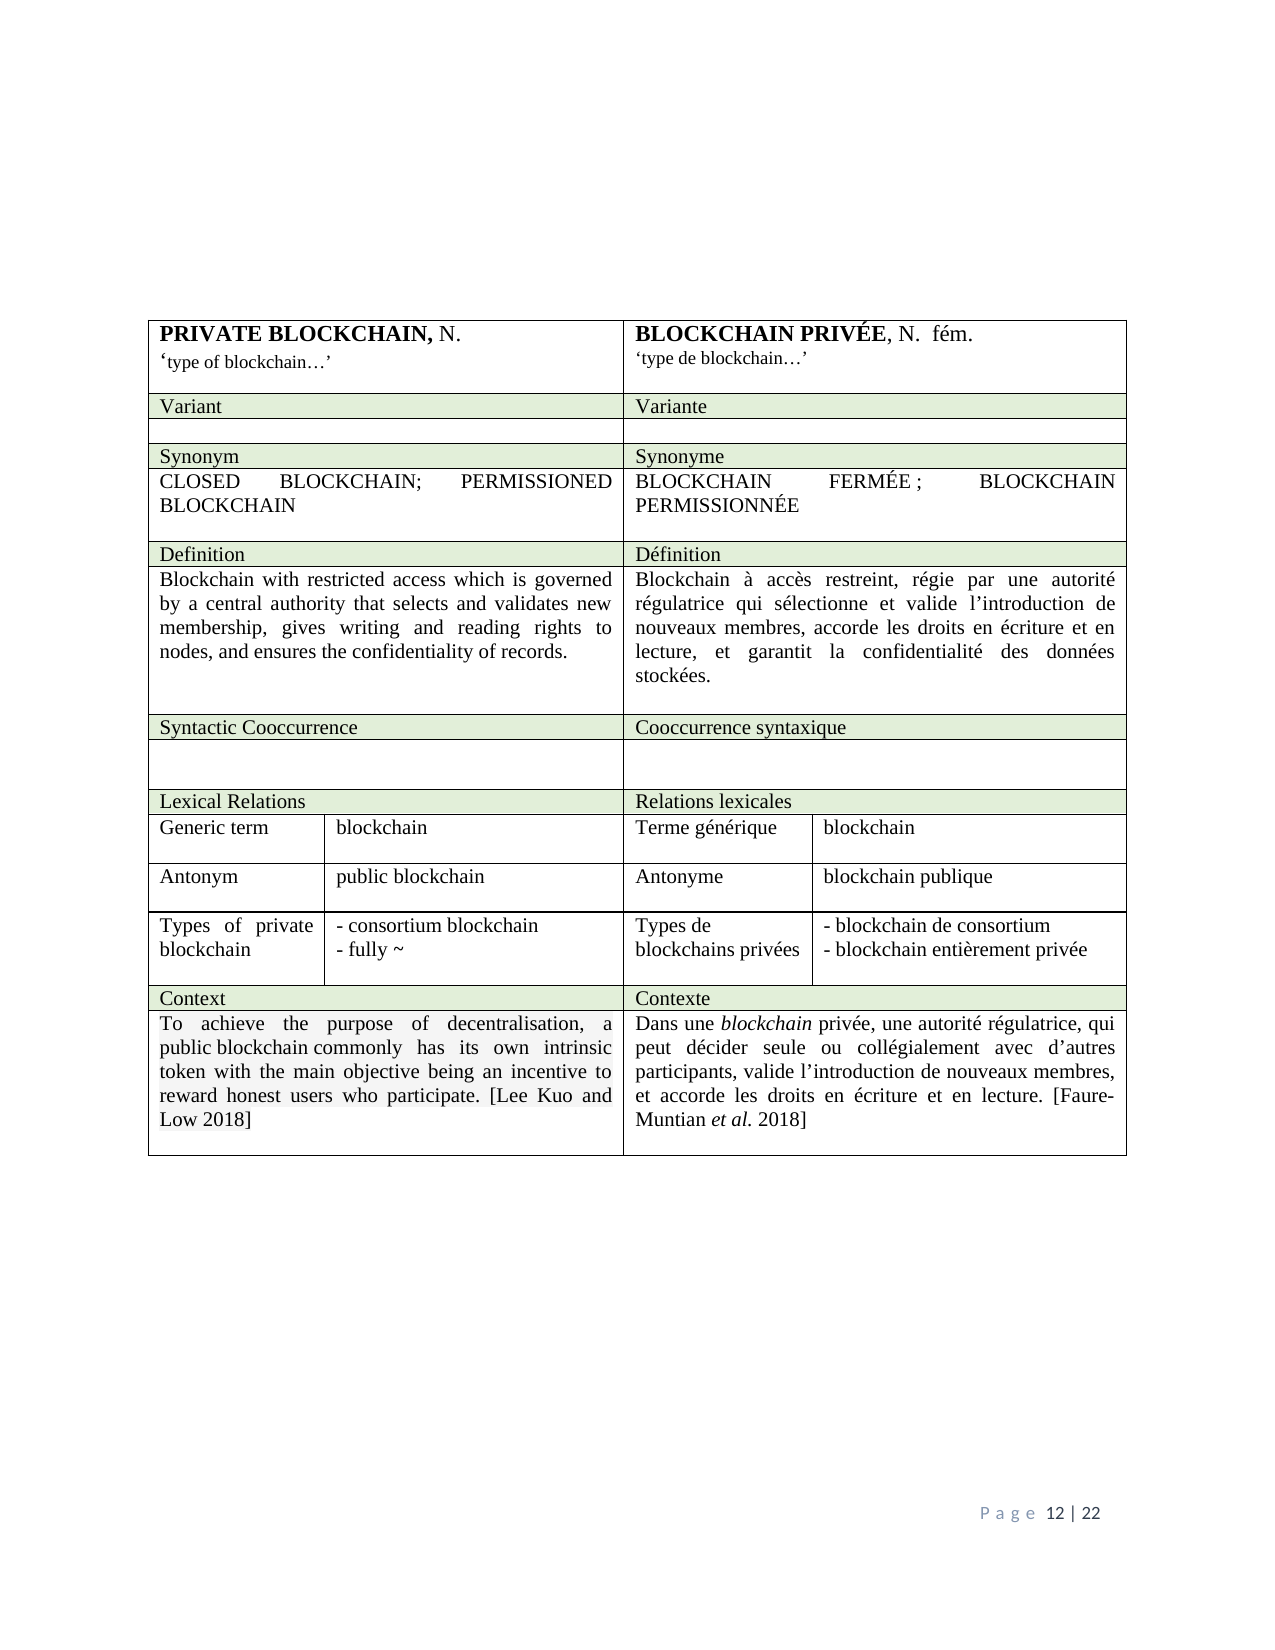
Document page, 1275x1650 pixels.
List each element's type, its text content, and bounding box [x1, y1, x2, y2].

table_cell Context [149, 986, 623, 1010]
table_cell CLOSED BLOCKCHAIN; PERMISSIONED BLOCKCHAIN [149, 469, 623, 541]
table_header PRIVATE BLOCKCHAIN, N. ‘type of blockchain…’ [149, 321, 623, 392]
table_cell Blockchain with restricted access which is governed by a central authority that selects and validates new membership, gives writing and reading rights to nodes, and ensures the confidentiality of records. [149, 567, 623, 714]
table_cell Relations lexicales [624, 790, 1126, 813]
table_cell Contexte [624, 986, 1126, 1010]
table_cell [624, 419, 1126, 443]
table_cell Antonyme [624, 864, 812, 911]
table_cell Types of private blockchain [149, 913, 324, 985]
table_cell To achieve the purpose of decentralisation, a public blockchain commonly has its own intrinsic token with the main objective being an incentive to reward honest users who participate. [Lee Kuo and Low 2018] [149, 1011, 623, 1155]
table_cell Synonym [149, 444, 623, 468]
table_cell blockchain publique [813, 864, 1126, 911]
table_cell Définition [624, 542, 1126, 566]
table_cell Syntactic Cooccurrence [149, 715, 623, 739]
table_cell [149, 740, 623, 788]
table_cell Blockchain à accès restreint, régie par une autorité régulatrice qui sélectionne et valide l’introduction de nouveaux membres, accorde les droits en écriture et en lecture, et garantit la confidentialité des données stockées. [624, 567, 1126, 714]
table_cell blockchain [813, 815, 1126, 862]
table_cell Dans une blockchain privée, une autorité régulatrice, qui peut décider seule ou collégialement avec d’autres participants, valide l’introduction de nouveaux membres, et accorde les droits en écriture et en lecture. [Faure-Muntian et al. 2018] [624, 1011, 1126, 1155]
table_cell - blockchain de consortium - blockchain entièrement privée [813, 913, 1126, 985]
table_cell Definition [149, 542, 623, 566]
table_cell Lexical Relations [149, 790, 623, 813]
table_cell Variant [149, 394, 623, 418]
table_cell Types de blockchains privées [624, 913, 812, 985]
table_cell blockchain [325, 815, 623, 862]
table_cell [149, 419, 623, 443]
table_cell [624, 740, 1126, 788]
table_cell Cooccurrence syntaxique [624, 715, 1126, 739]
table_cell public blockchain [325, 864, 623, 911]
table_cell BLOCKCHAIN FERMÉE ; BLOCKCHAIN PERMISSIONNÉE [624, 469, 1126, 541]
table_cell Synonyme [624, 444, 1126, 468]
table_cell Variante [624, 394, 1126, 418]
table_cell Antonym [149, 864, 324, 911]
table_cell Generic term [149, 815, 324, 862]
table_cell Terme générique [624, 815, 812, 862]
table_cell - consortium blockchain - fully ⁓ [325, 913, 623, 985]
table_header BLOCKCHAIN PRIVÉE, N. fém. ‘type de blockchain…’ [624, 321, 1126, 392]
